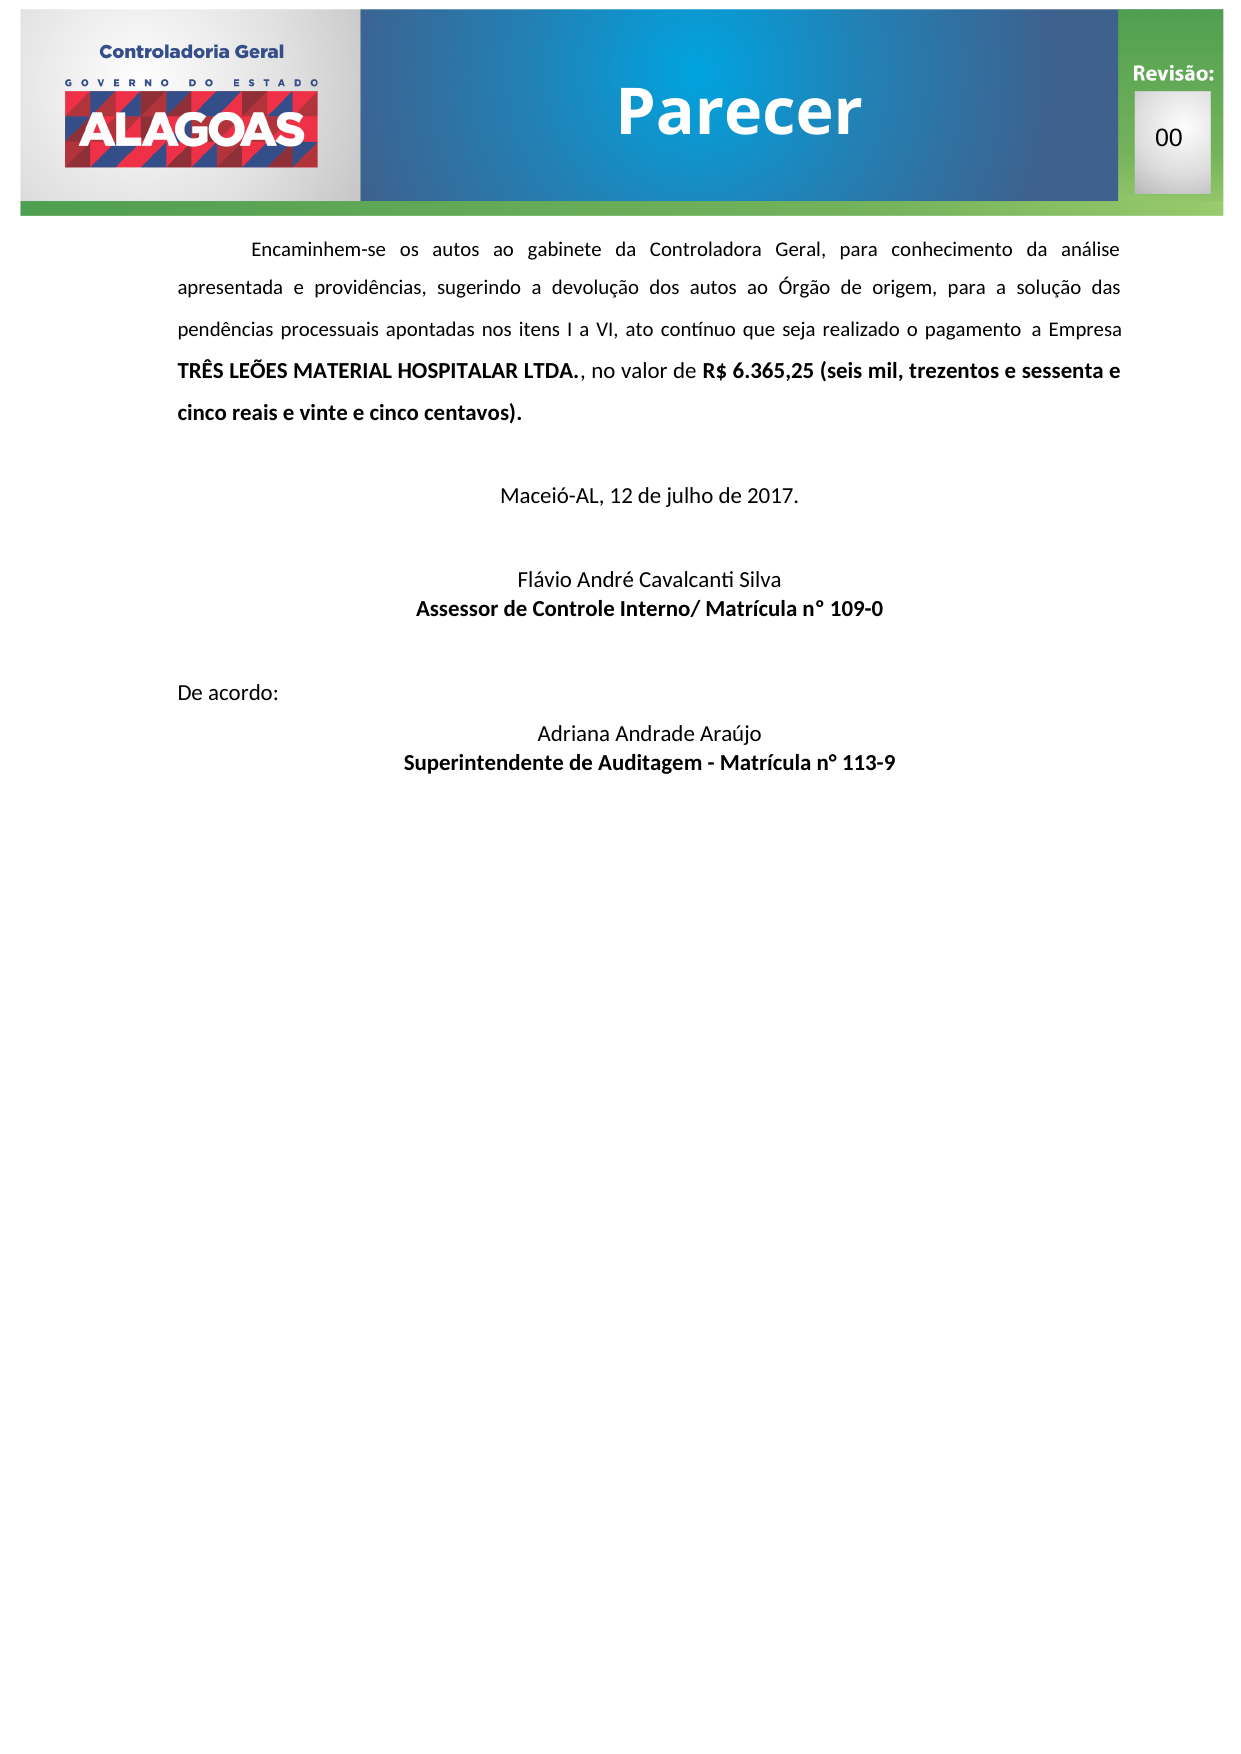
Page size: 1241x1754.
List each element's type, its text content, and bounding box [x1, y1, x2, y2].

text Encaminhem-se os autos ao gabinete da Controladora Geral, para conhecimento da análise apresentada e providências, sugerindo a devolução dos autos ao Órgão de origem, para a solução das pendências processuais apontadas nos itens I a VI, ato contínuo que seja realizado o pagamento a Empresa TRÊS LEÕES MATERIAL HOSPITALAR LTDA., no valor de R$ 6.365,25 (seis mil, trezentos e sessenta e cinco reais e vinte e cinco centavos). [177, 236, 1122, 426]
text Adriana Andrade Araújo [177, 719, 1122, 748]
picture [20, 9, 1224, 216]
text Superintendente de Auditagem - Matrícula n° 113-9 [177, 748, 1122, 776]
text Flávio André Cavalcanti Silva [177, 566, 1122, 594]
text De acordo: [177, 678, 1122, 706]
text Maceió-AL, 12 de julho de 2017. [177, 482, 1122, 510]
text Assessor de Controle Interno/ Matrícula nº 109-0 [177, 594, 1122, 622]
